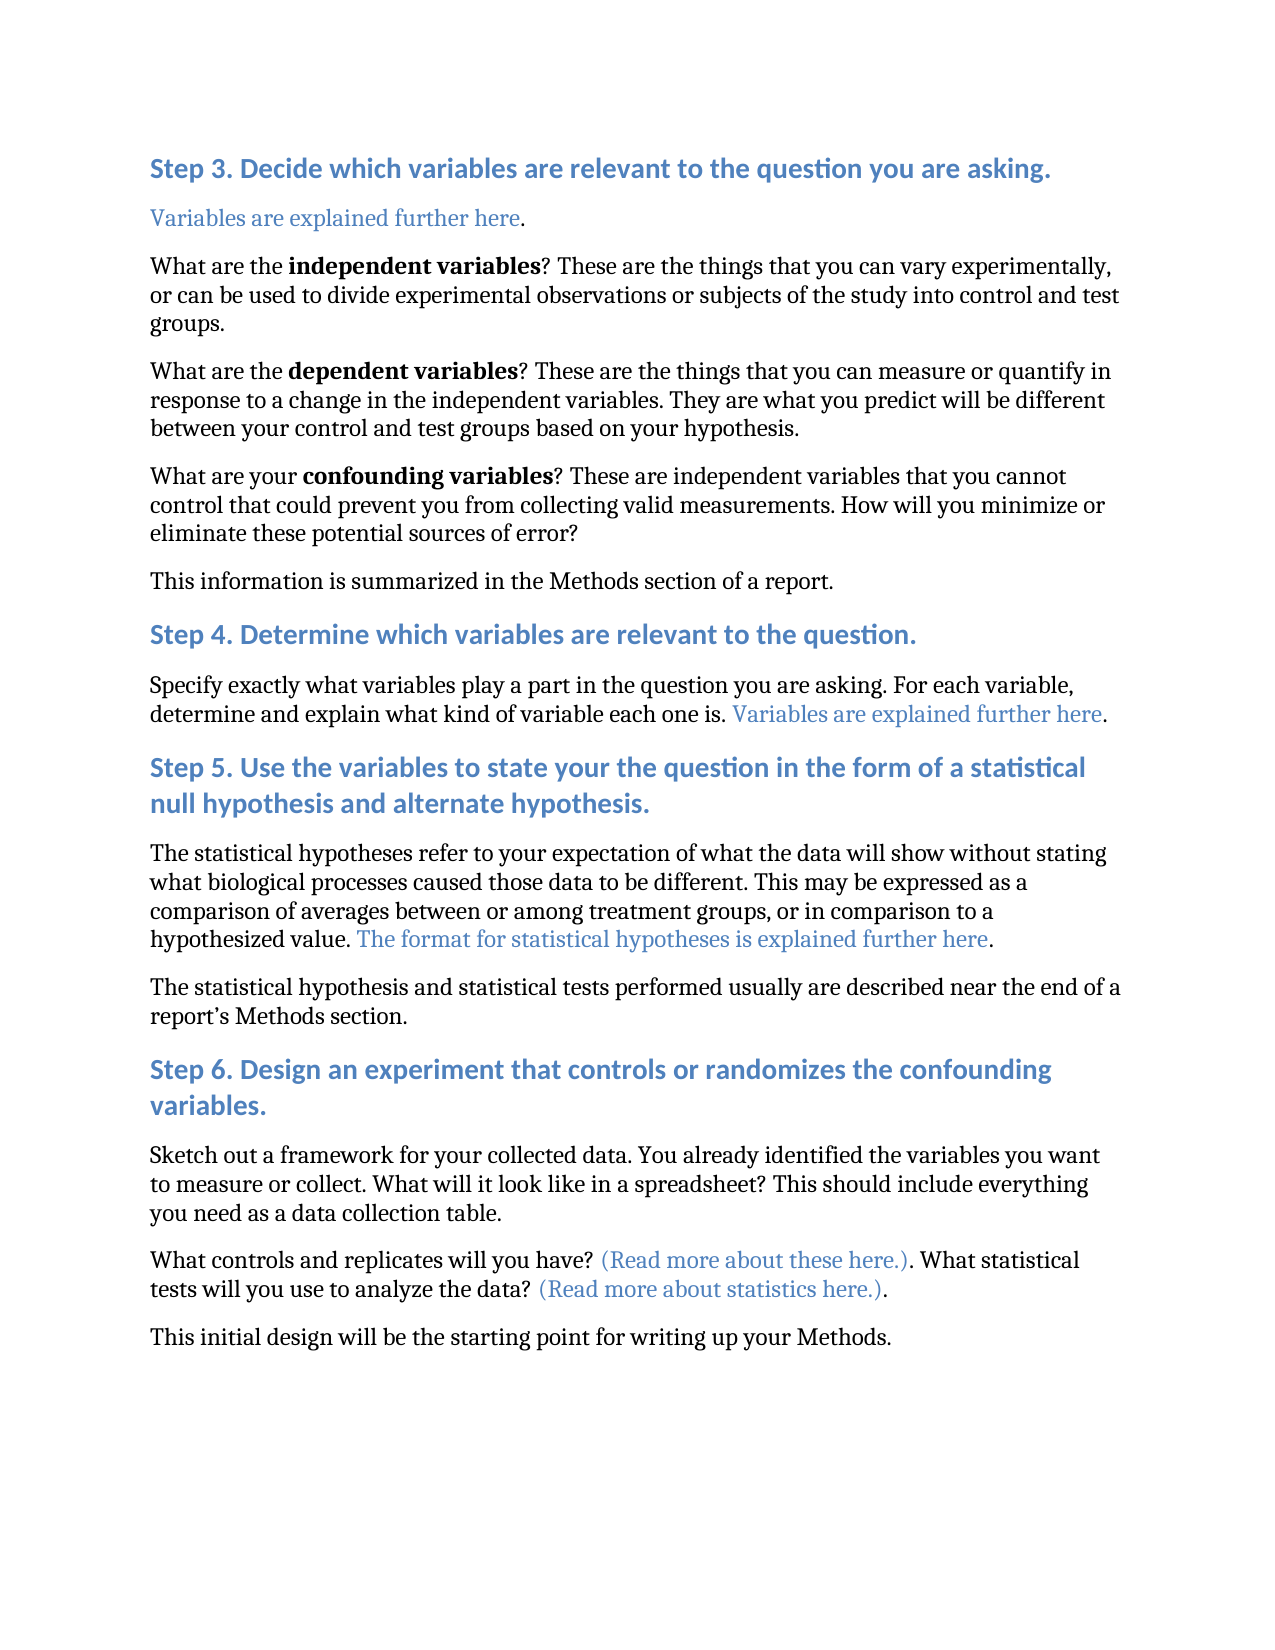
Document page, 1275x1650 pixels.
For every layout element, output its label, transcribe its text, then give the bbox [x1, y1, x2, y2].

subtitle Step 5. Use the variables to state your the question in the form of a statistical null hypothesis and alternate hypothesis. [150, 749, 1125, 820]
text What are the independent variables? These are the things that you can vary experimentally, or can be used to divide experimental observations or subjects of the study into control and test groups. [150, 252, 1125, 338]
text Sketch out a framework for your collected data. You already identified the variables you want to measure or collect. What will it look like in a spreadsheet? This should include everything you need as a data collection table. [150, 1141, 1125, 1227]
text The statistical hypotheses refer to your expectation of what the data will show without stating what biological processes caused those data to be different. This may be expressed as a comparison of averages between or among treatment groups, or in comparison to a hypothesized value. The format for statistical hypotheses is explained further here. [150, 839, 1125, 954]
text Variables are explained further here. [150, 204, 1125, 233]
subtitle Step 6. Design an experiment that controls or randomizes the confounding variables. [150, 1051, 1125, 1122]
text The statistical hypothesis and statistical tests performed usually are described near the end of a report’s Methods section. [150, 973, 1125, 1030]
text Specify exactly what variables play a part in the question you are asking. For each variable, determine and explain what kind of variable each one is. Variables are explained further here. [150, 671, 1125, 728]
text This information is summarized in the Methods section of a report. [150, 567, 1125, 596]
subtitle Step 4. Determine which variables are relevant to the question. [150, 616, 1125, 652]
text This initial design will be the starting point for writing up your Methods. [150, 1322, 1125, 1351]
text What are your confounding variables? These are independent variables that you cannot control that could prevent you from collecting valid measurements. How will you minimize or eliminate these potential sources of error? [150, 462, 1125, 548]
text What are the dependent variables? These are the things that you can measure or quantify in response to a change in the independent variables. They are what you predict will be different between your control and test groups based on your hypothesis. [150, 357, 1125, 443]
subtitle Step 3. Decide which variables are relevant to the question you are asking. [150, 150, 1125, 186]
text What controls and replicates will you have? (Read more about these here.). What statistical tests will you use to analyze the data? (Read more about statistics here.). [150, 1246, 1125, 1304]
